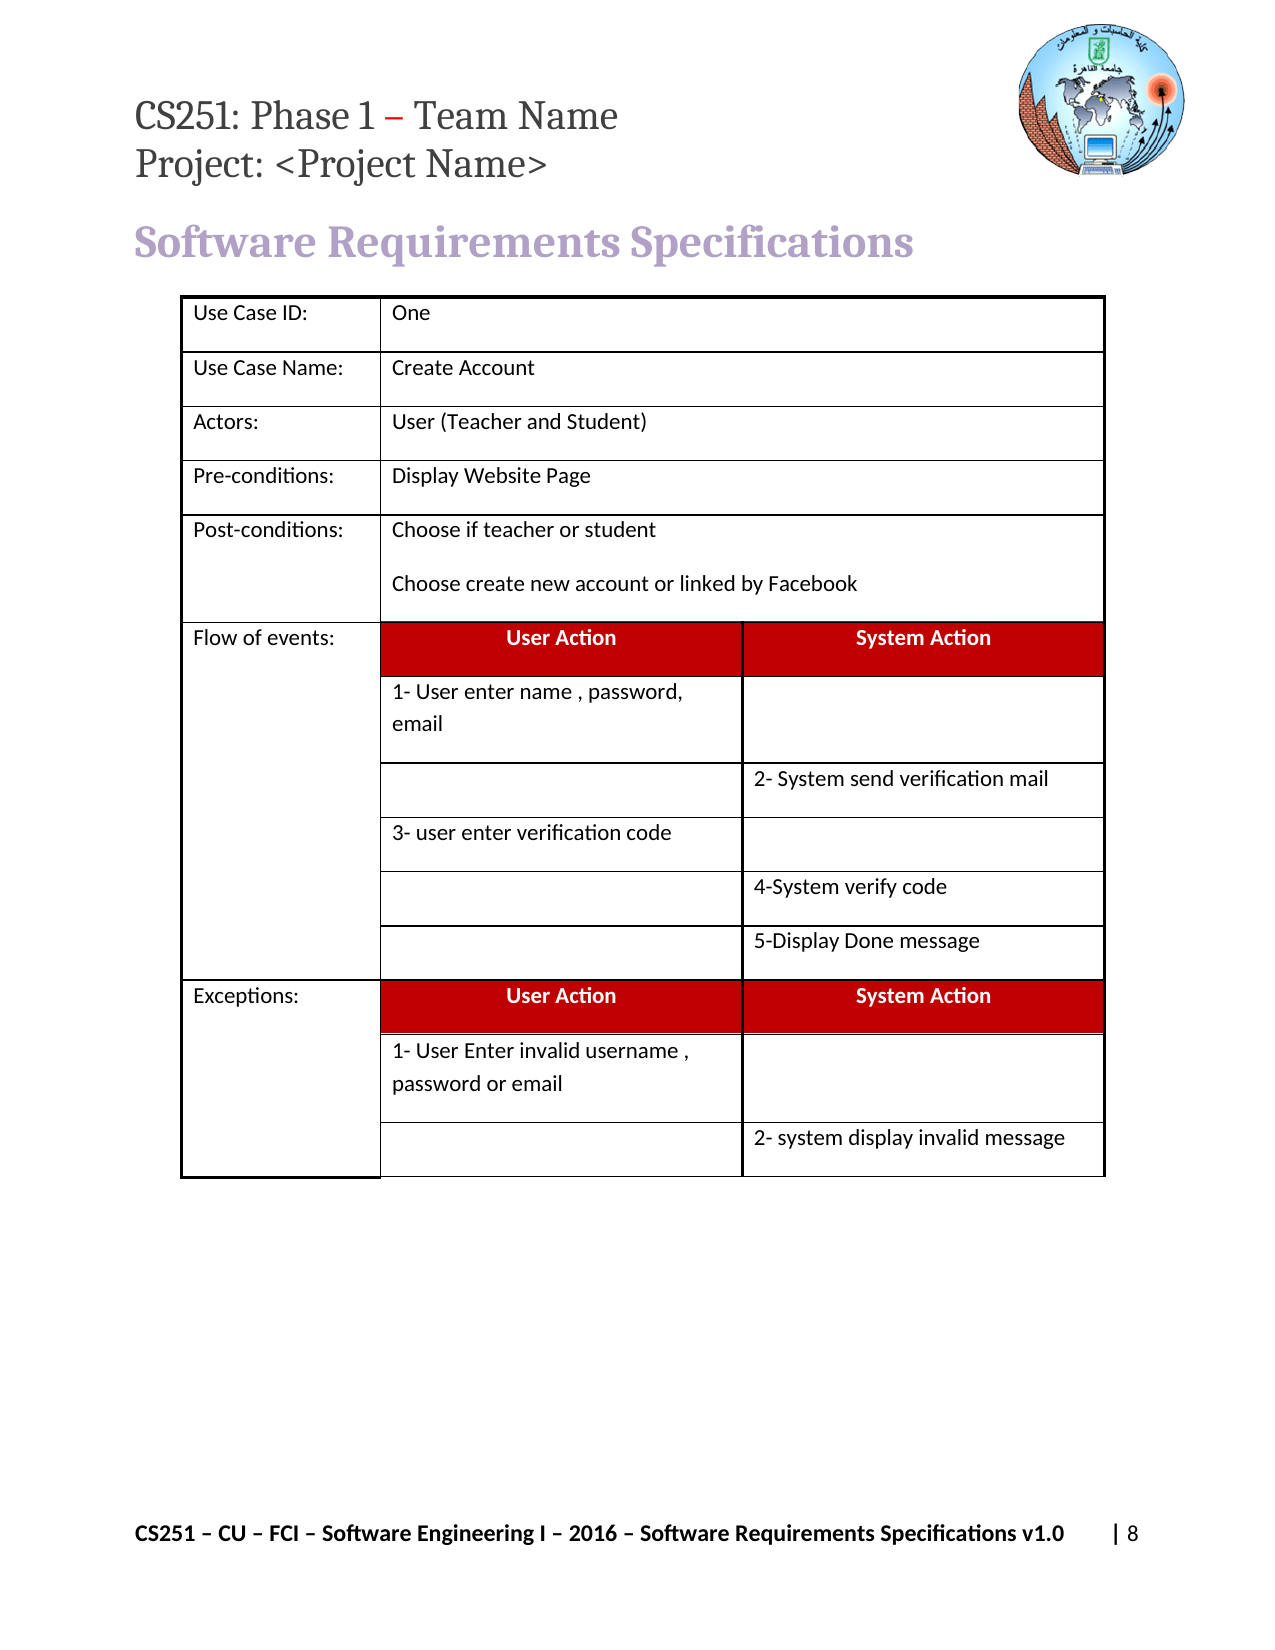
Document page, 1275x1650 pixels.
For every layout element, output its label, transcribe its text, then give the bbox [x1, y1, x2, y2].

table_cell Choose if teacher or student Choose create new account or linked by Facebook [381, 516, 1103, 621]
table_cell 1- User Enter invalid username , password or email [381, 1035, 741, 1121]
table_cell User Action [381, 623, 741, 676]
table_cell System Action [744, 623, 1103, 676]
table_cell [744, 677, 1103, 762]
table_cell 2- System send verification mail [744, 764, 1103, 816]
table_cell User Action [381, 981, 741, 1033]
table_cell Display Website Page [381, 461, 1103, 514]
table_cell 1- User enter name , password, email [381, 677, 741, 762]
table_cell User (Teacher and Student) [381, 407, 1103, 460]
table_cell Flow of events: [183, 623, 380, 979]
table_cell [381, 927, 741, 979]
table_cell 3- user enter verification code [381, 818, 741, 871]
table_cell Post-conditions: [183, 516, 380, 621]
table_cell Create Account [381, 353, 1103, 406]
table_header Use Case ID: [183, 299, 380, 351]
table_cell [381, 1123, 741, 1176]
table_header One [381, 299, 1103, 351]
table_cell [744, 1035, 1103, 1121]
table_cell 5-Display Done message [744, 927, 1103, 979]
table_cell System Action [744, 981, 1103, 1033]
table_cell [381, 764, 741, 816]
table_cell [381, 872, 741, 925]
table_cell Exceptions: [183, 981, 380, 1176]
table_cell Pre-conditions: [183, 461, 380, 514]
table_cell Use Case Name: [183, 353, 380, 406]
table_cell 2- system display invalid message [744, 1123, 1103, 1176]
table_cell Actors: [183, 407, 380, 460]
table_cell [744, 818, 1103, 871]
picture [1018, 24, 1186, 180]
table_cell 4-System verify code [744, 872, 1103, 925]
